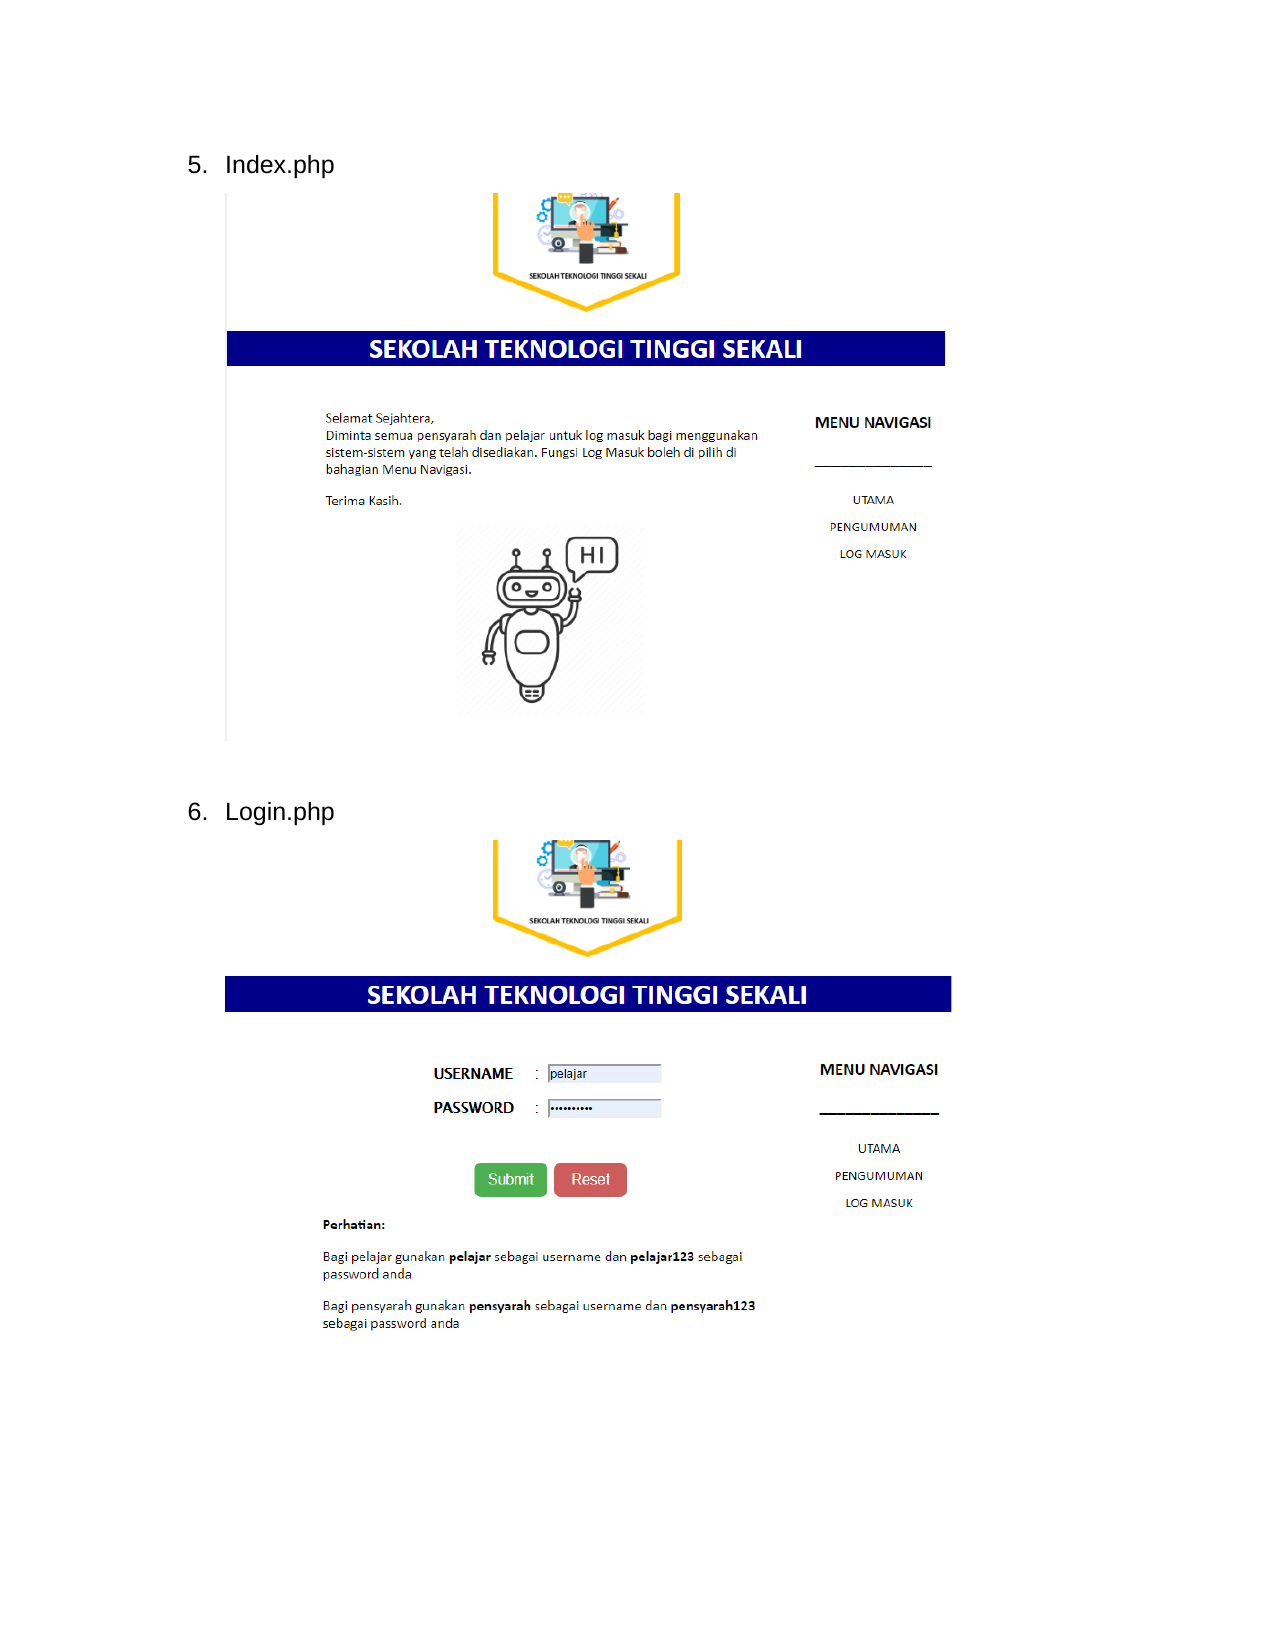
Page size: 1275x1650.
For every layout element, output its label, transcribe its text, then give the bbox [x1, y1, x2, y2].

picture [225, 840, 952, 1393]
list Index.php [187, 150, 1125, 179]
picture [225, 193, 946, 741]
list Login.php [187, 797, 1125, 826]
